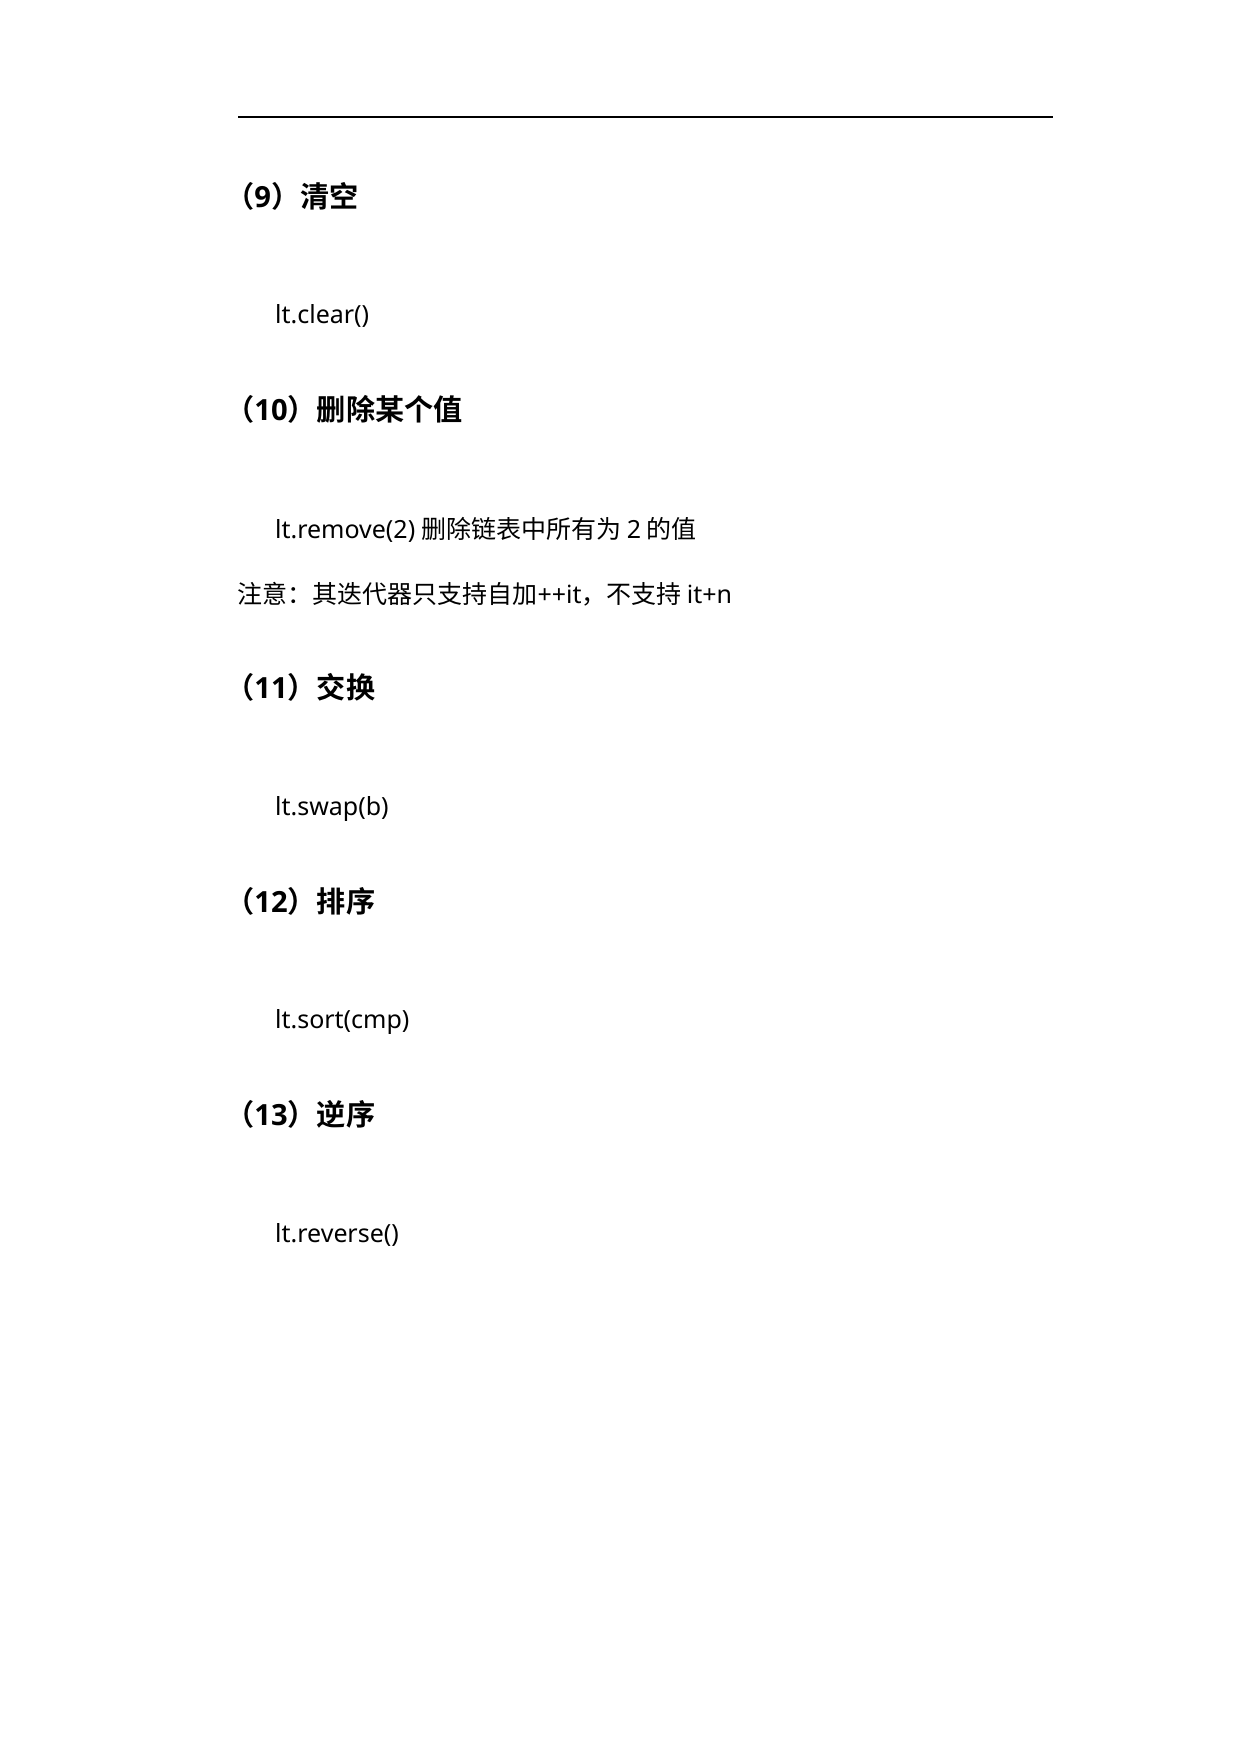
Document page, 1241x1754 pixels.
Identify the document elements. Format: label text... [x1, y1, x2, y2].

text lt.remove(2) 删除链表中所有为2的值 [237, 495, 1053, 560]
text lt.reverse() [237, 1200, 1053, 1265]
text 注意：其迭代器只支持自加++it，不支持it+n [237, 560, 1053, 625]
subtitle （11）交换 [225, 654, 1053, 719]
subtitle （13）逆序 [225, 1081, 1053, 1146]
text lt.clear() [237, 281, 1053, 346]
subtitle （9）清空 [225, 162, 1053, 227]
subtitle （12）排序 [225, 867, 1053, 932]
subtitle （10）删除某个值 [225, 375, 1053, 440]
text lt.swap(b) [237, 773, 1053, 838]
text lt.sort(cmp) [237, 987, 1053, 1052]
